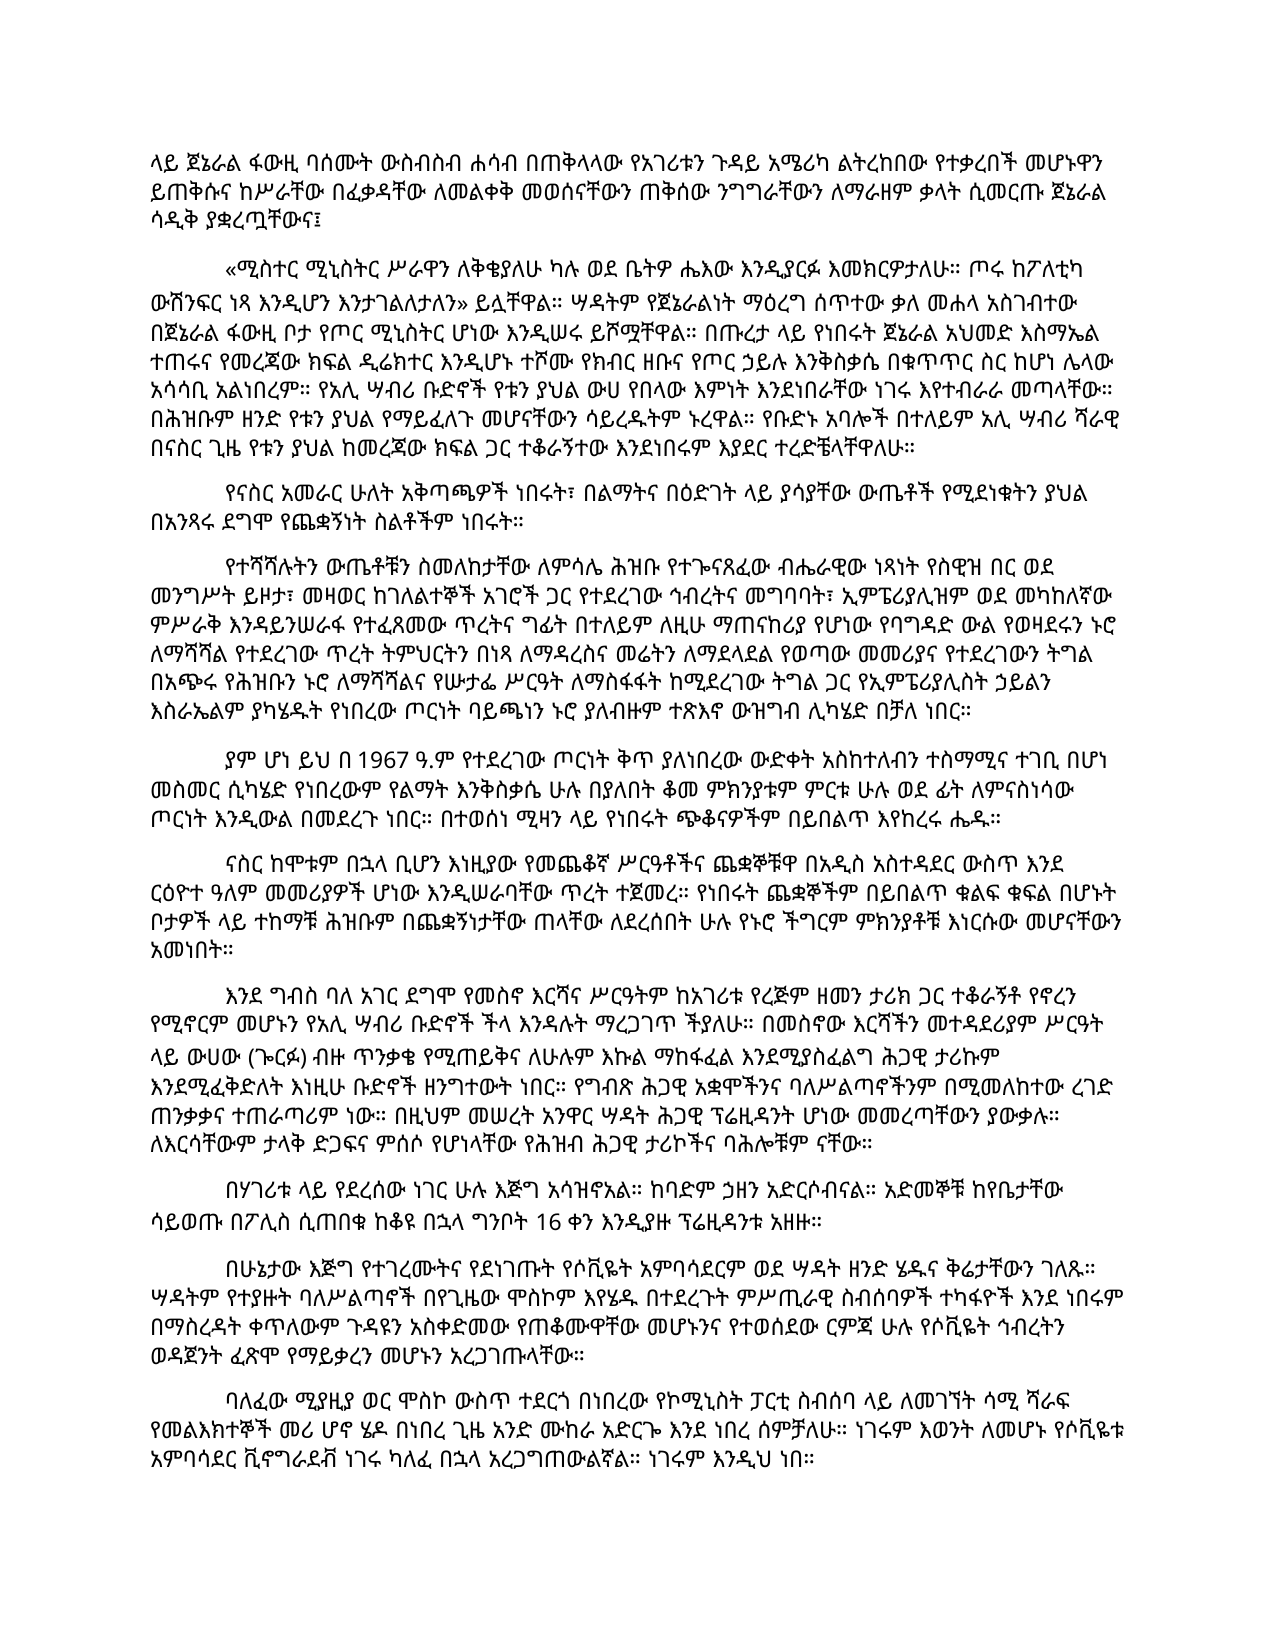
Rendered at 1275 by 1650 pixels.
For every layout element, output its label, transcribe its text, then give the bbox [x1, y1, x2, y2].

text ናስር ከሞቱም በኋላ ቢሆን እነዚያው የመጨቆኛ ሥርዓቶችና ጨቋኞቹዋ በአዲስ አስተዳደር ውስጥ እንደ ርዕዮተ ዓለም መመሪያዎች ሆነው እንዲሠራባቸው ጥረት ተጀመረ። የነበሩት ጨቋኞችም በይበልጥ ቁልፍ ቁፍል በሆኑት ቦታዎች ላይ ተከማቹ ሕዝቡም በጨቋኝነታቸው ጠላቸው ለደረሰበት ሁሉ የኑሮ ችግርም ምክንያቶቹ እነርሱው መሆናቸውን አመነበት። [150, 851, 1125, 964]
text የተሻሻሉትን ውጤቶቹን ስመለከታቸው ለምሳሌ ሕዝቡ የተጐናጸፈው ብሔራዊው ነጻነት የስዊዝ በር ወደ መንግሥት ይዞታ፣ መዛወር ከገለልተኞች አገሮች ጋር የተደረገው ኅብረትና መግባባት፣ ኢምፔሪያሊዝም ወደ መካከለኛው ምሥራቅ እንዳይንሠራፋ የተፈጸመው ጥረትና ግፊት በተለይም ለዚሁ ማጠናከሪያ የሆነው የባግዳድ ውል የወዛደሩን ኑሮ ለማሻሻል የተደረገው ጥረት ትምህርትን በነጻ ለማዳረስና መሬትን ለማደላደል የወጣው መመሪያና የተደረገውን ትግል በአጭሩ የሕዝቡን ኑሮ ለማሻሻልና የሡታፌ ሥርዓት ለማስፋፋት ከሚደረገው ትግል ጋር የኢምፔሪያሊስት ኃይልን እስራኤልም ያካሄዱት የነበረው ጦርነት ባይጫነን ኑሮ ያለብዙም ተጽእኖ ውዝግብ ሊካሄድ በቻለ ነበር። [150, 554, 1125, 725]
text የናስር አመራር ሁለት አቅጣጫዎች ነበሩት፣ በልማትና በዕድገት ላይ ያሳያቸው ውጤቶች የሚደነቁትን ያህል በአንጻሩ ደግሞ የጨቋኝነት ስልቶችም ነበሩት። [150, 480, 1125, 536]
text በሁኔታው እጅግ የተገረሙትና የደነገጡት የሶቪዬት አምባሳደርም ወደ ሣዳት ዘንድ ሄዱና ቅሬታቸውን ገለጹ። ሣዳትም የተያዙት ባለሥልጣኖች በየጊዜው ሞስኮም እየሄዱ በተደረጉት ምሥጢራዊ ስብሰባዎች ተካፋዮች እንደ ነበሩም በማስረዳት ቀጥለውም ጉዳዩን አስቀድመው የጠቆሙዋቸው መሆኑንና የተወሰደው ርምጃ ሁሉ የሶቪዬት ኅብረትን ወዳጀንት ፈጽሞ የማይቃረን መሆኑን አረጋገጡላቸው። [150, 1257, 1125, 1369]
text እንደ ግብስ ባለ አገር ደግሞ የመስኖ እርሻና ሥርዓትም ከአገሪቱ የረጅም ዘመን ታሪክ ጋር ተቆራኝቶ የኖረን የሚኖርም መሆኑን የአሊ ሣብሪ ቡድኖች ችላ እንዳሉት ማረጋገጥ ችያለሁ። በመስኖው እርሻችን መተዳደሪያም ሥርዓት ላይ ውሀው (ጐርፉ) ብዙ ጥንቃቄ የሚጠይቅና ለሁሉም እኩል ማከፋፈል እንደሚያስፈልግ ሕጋዊ ታሪኩም እንደሚፈቅድለት እነዚሁ ቡድኖች ዘንግተውት ነበር። የግብጽ ሕጋዊ አቋሞችንና ባለሥልጣኖችንም በሚመለከተው ረገድ ጠንቃቃና ተጠራጣሪም ነው። በዚህም መሠረት አንዋር ሣዳት ሕጋዊ ፕሬዚዳንት ሆነው መመረጣቸውን ያውቃሉ። ለእርሳቸውም ታላቅ ድጋፍና ምሰሶ የሆነላቸው የሕዝብ ሕጋዊ ታሪኮችና ባሕሎቹም ናቸው። [150, 983, 1125, 1158]
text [150, 150, 1125, 234]
text «ሚስተር ሚኒስትር ሥራዋን ለቅቄያለሁ ካሉ ወደ ቤትዎ ሔእው እንዲያርፉ እመክርዎታለሁ። ጦሩ ከፖለቲካ ውሽንፍር ነጻ እንዲሆን እንታገልለታለን» ይሏቸዋል። ሣዳትም የጀኔራልነት ማዕረግ ሰጥተው ቃለ መሐላ አስገብተው በጀኔራል ፋውዚ ቦታ የጦር ሚኒስትር ሆነው እንዲሠሩ ይሾሟቸዋል። በጡረታ ላይ የነበሩት ጀኔራል አህመድ እስማኤል ተጠሩና የመረጃው ክፍል ዲሬክተር እንዲሆኑ ተሾሙ የክብር ዘቡና የጦር ኃይሉ እንቅስቃሴ በቁጥጥር ስር ከሆነ ሌላው አሳሳቢ አልነበረም። የአሊ ሣብሪ ቡድኖች የቱን ያህል ውሀ የበላው እምነት እንደነበራቸው ነገሩ እየተብራራ መጣላቸው። በሕዝቡም ዘንድ የቱን ያህል የማይፈለጉ መሆናቸውን ሳይረዱትም ኑረዋል። የቡድኑ አባሎች በተለይም አሊ ሣብሪ ሻራዊ በናስር ጊዜ የቱን ያህል ከመረጃው ክፍል ጋር ተቆራኝተው እንደነበሩም እያደር ተረድቼላቸዋለሁ። [150, 253, 1125, 462]
text በሃገሪቱ ላይ የደረሰው ነገር ሁሉ እጅግ አሳዝኖአል። ከባድም ኃዘን አድርሶብናል። አድመኞቹ ከየቤታቸው ሳይወጡ በፖሊስ ሲጠበቁ ከቆዩ በኋላ ግንቦት 16 ቀን እንዲያዙ ፕሬዚዳንቱ አዘዙ። [150, 1177, 1125, 1237]
text ባለፈው ሚያዚያ ወር ሞስኮ ውስጥ ተደርጎ በነበረው የኮሚኒስት ፓርቲ ስብሰባ ላይ ለመገኘት ሳሚ ሻራፍ የመልእክተኞች መሪ ሆኖ ሄዶ በነበረ ጊዜ አንድ ሙከራ አድርጐ እንደ ነበረ ሰምቻለሁ። ነገሩም እወንት ለመሆኑ የሶቪዬቱ አምባሳደር ቪኖግራደቭ ነገሩ ካለፈ በኋላ አረጋግጠውልኛል። ነገሩም እንዲህ ነበ። [150, 1388, 1125, 1472]
text ያም ሆነ ይህ በ1967 ዓ.ም የተደረገው ጦርነት ቅጥ ያለነበረው ውድቀት አስከተለብን ተስማሚና ተገቢ በሆነ መስመር ሲካሄድ የነበረውም የልማት እንቅስቃሴ ሁሉ በያለበት ቆመ ምክንያቱም ምርቱ ሁሉ ወደ ፊት ለምናስነሳው ጦርነት እንዲውል በመደረጉ ነበር። በተወሰነ ሚዛን ላይ የነበሩት ጭቆናዎችም በይበልጥ እየከረሩ ሔዱ። [150, 744, 1125, 832]
